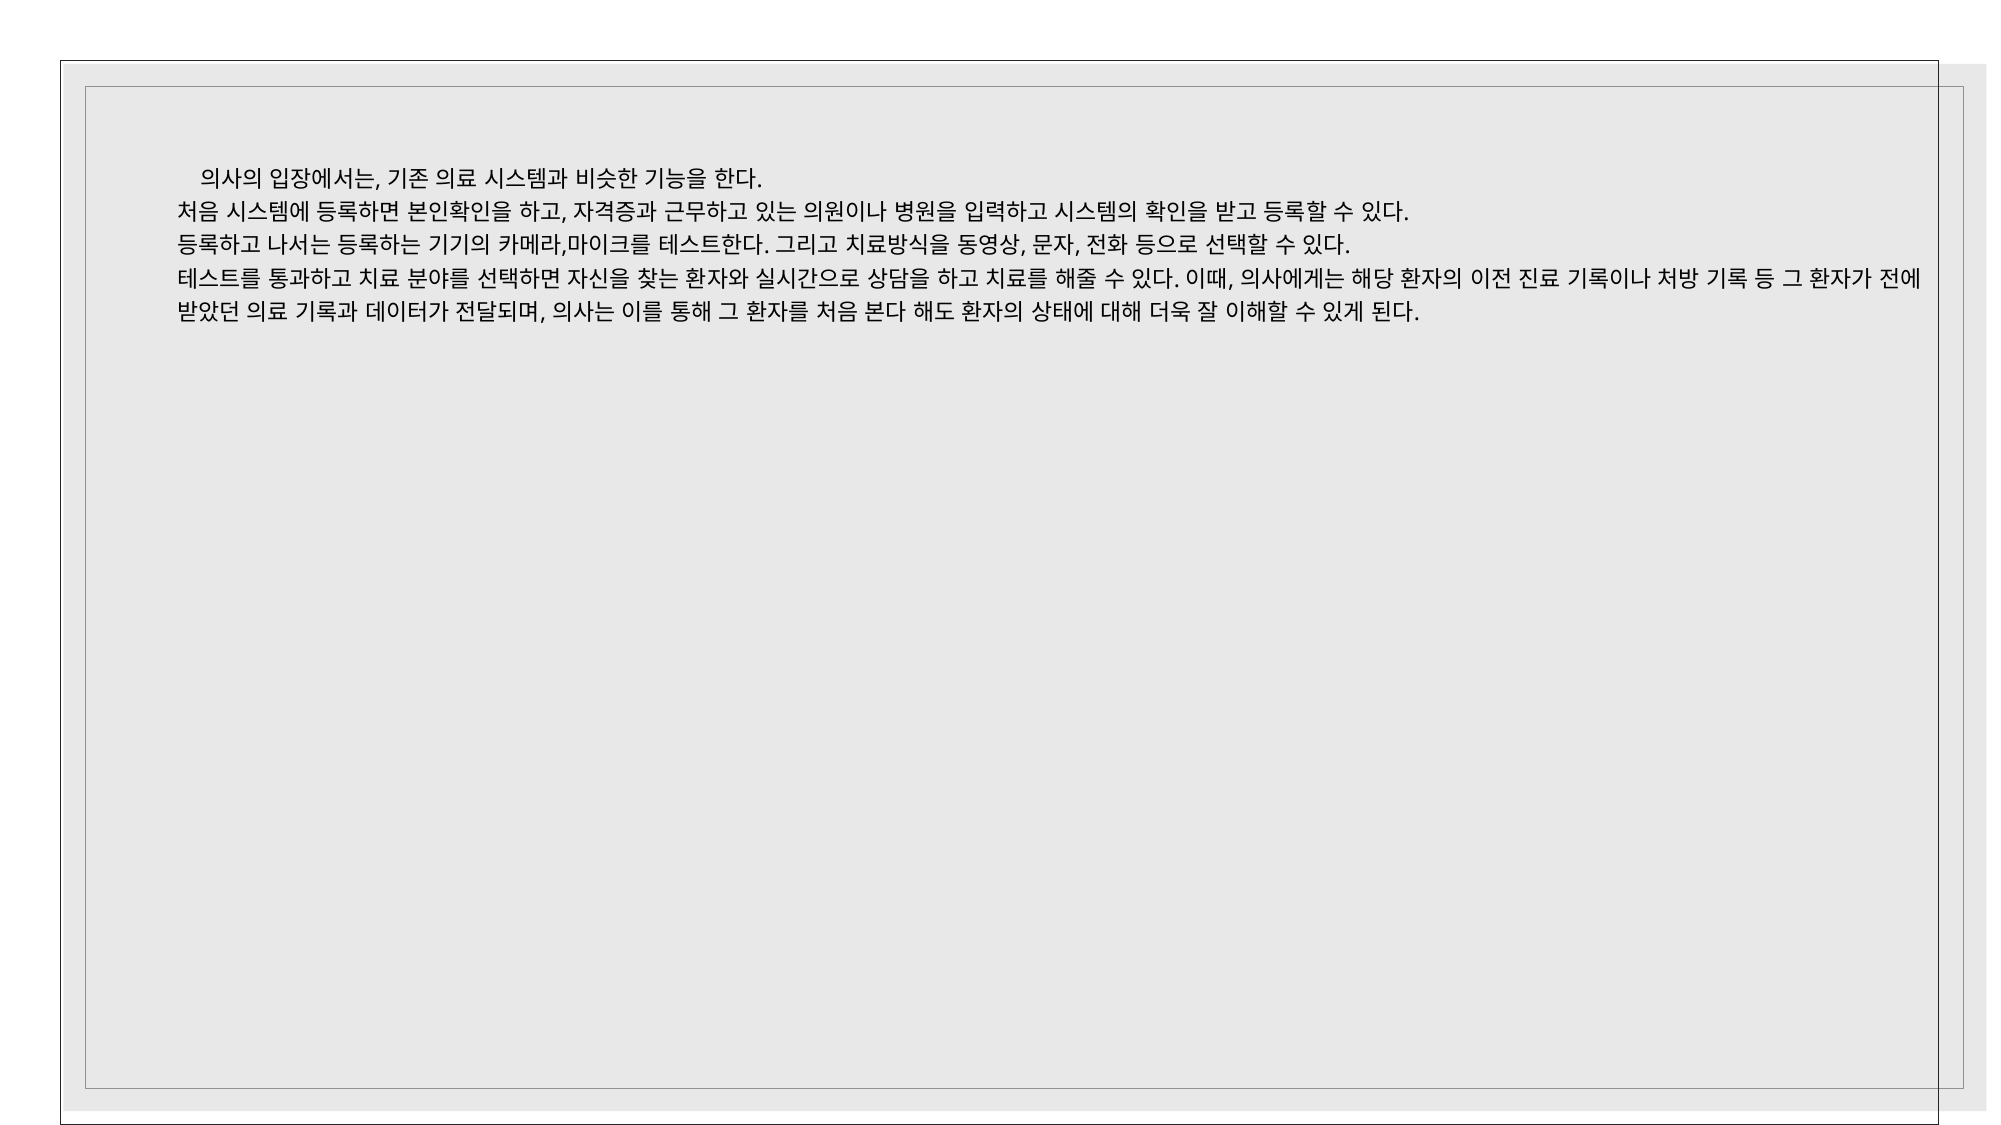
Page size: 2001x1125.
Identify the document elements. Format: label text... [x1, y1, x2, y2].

text 테스트를 통과하고 치료 분야를 선택하면 자신을 찾는 환자와 실시간으로 상담을 하고 치료를 해줄 수 있다. 이때, 의사에게는 해당 환자의 이전 진료 기록이나 처방 기록 등 그 환자가 전에 받았던 의료 기록과 데이터가 전달되며, 의사는 이를 통해 그 환자를 처음 본다 해도 환자의 상태에 대해 더욱 잘 이해할 수 있게 된다. [177, 260, 1935, 327]
text 처음 시스템에 등록하면 본인확인을 하고, 자격증과 근무하고 있는 의원이나 병원을 입력하고 시스템의 확인을 받고 등록할 수 있다. [177, 194, 1935, 227]
text 등록하고 나서는 등록하는 기기의 카메라,마이크를 테스트한다. 그리고 치료방식을 동영상, 문자, 전화 등으로 선택할 수 있다. [177, 227, 1935, 260]
text 의사의 입장에서는, 기존 의료 시스템과 비슷한 기능을 한다. [177, 160, 1935, 194]
